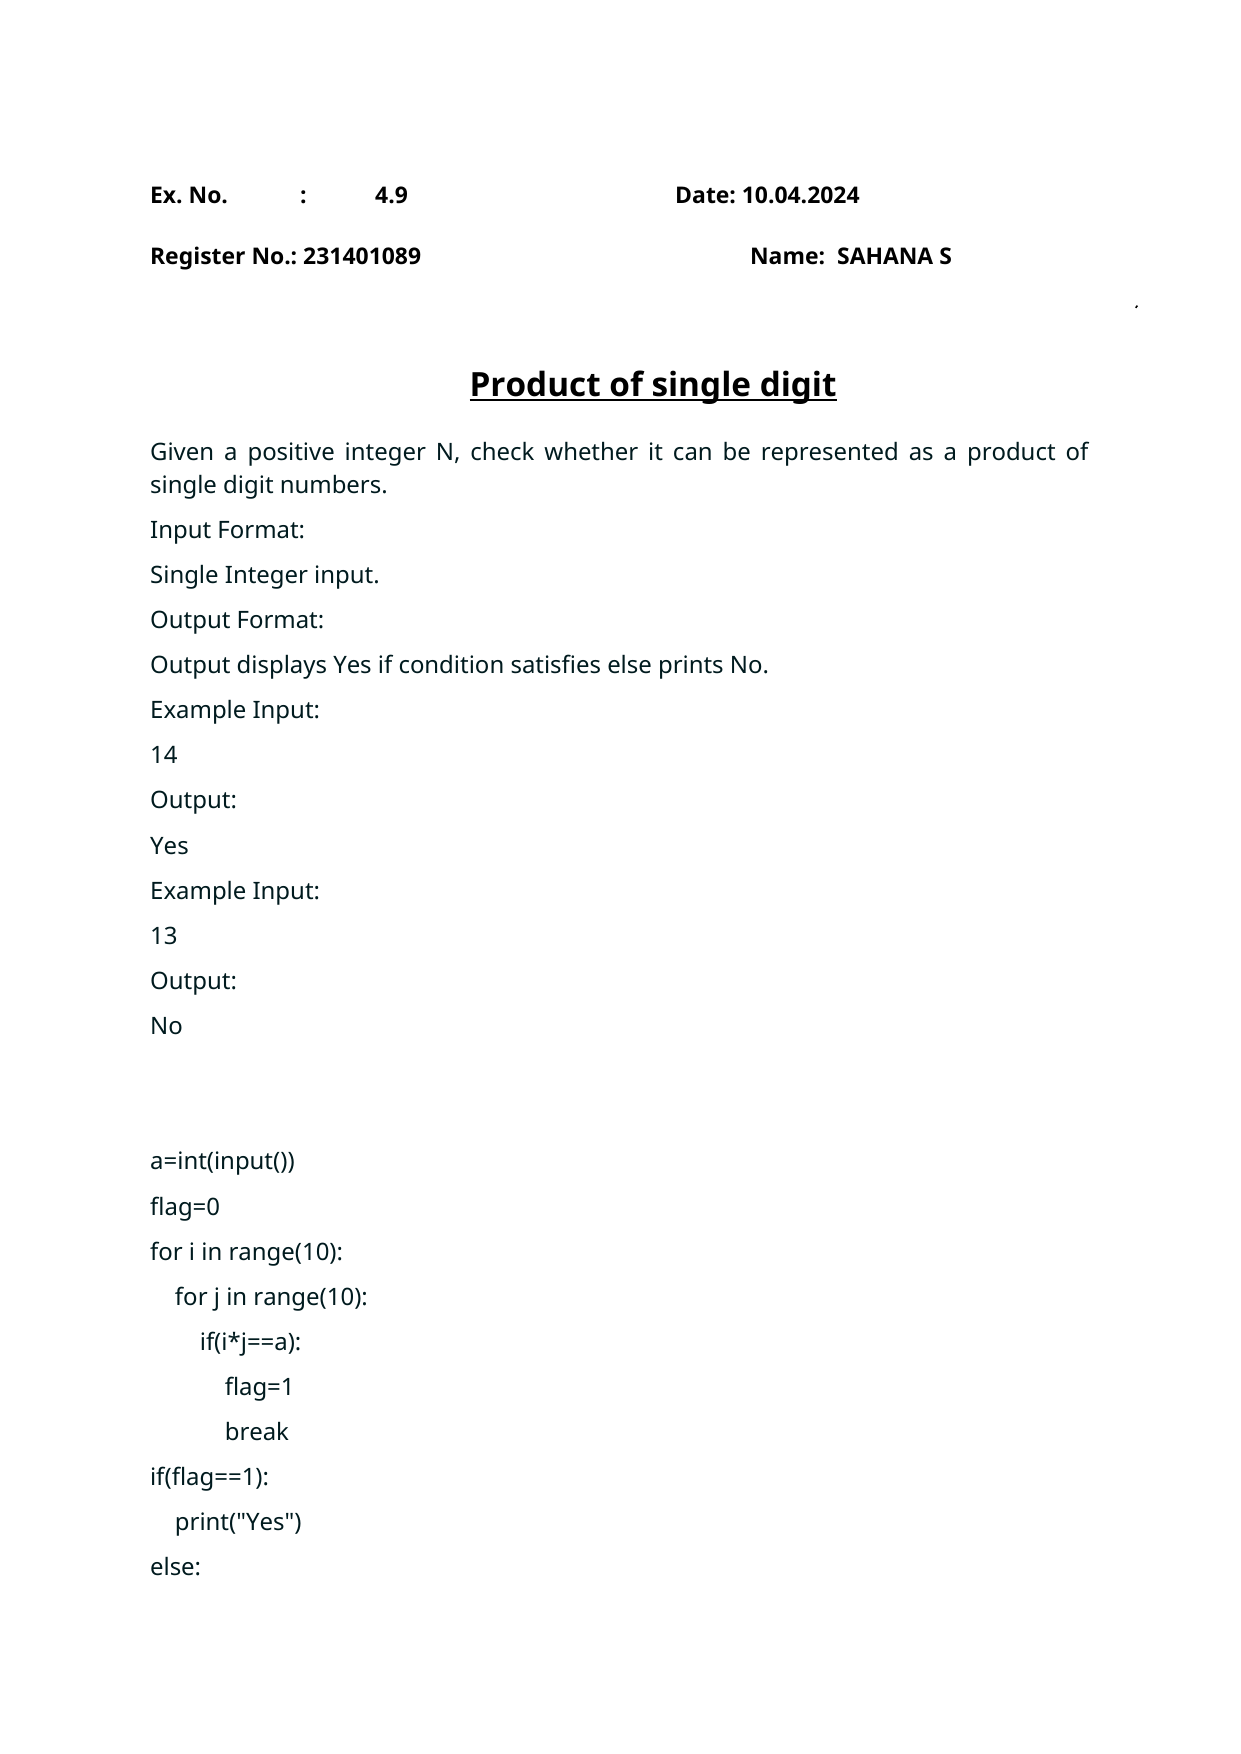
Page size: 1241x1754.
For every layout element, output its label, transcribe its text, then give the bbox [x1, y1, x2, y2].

text Input Format: [150, 513, 1090, 545]
text No [150, 1009, 1090, 1041]
text Register No.: 231401089 Name: SAHANA S [150, 239, 1090, 271]
text Output Format: [150, 603, 1090, 636]
text Output displays Yes if condition satisfies else prints No. [150, 648, 1090, 681]
text Single Integer input. [150, 558, 1090, 590]
text Given a positive integer N, check whether it can be represented as a product of single digit numbers. [150, 435, 1090, 500]
text break [150, 1415, 1090, 1447]
text for i in range(10): [150, 1234, 1090, 1267]
text Example Input: [150, 693, 1090, 726]
text else: [150, 1550, 1090, 1583]
text flag=0 [150, 1189, 1090, 1222]
text if(flag==1): [150, 1460, 1090, 1492]
text 13 [150, 919, 1090, 951]
text Yes [150, 828, 1090, 861]
text 14 [150, 738, 1090, 771]
text Example Input: [150, 873, 1090, 906]
text Product of single digit [216, 360, 1090, 406]
text Output: [150, 783, 1090, 816]
text if(i*j==a): [150, 1324, 1090, 1357]
text Output: [150, 964, 1090, 996]
text a=int(input()) [150, 1144, 1090, 1177]
text for j in range(10): [150, 1279, 1090, 1312]
text Ex. No. : 4.9 Date: 10.04.2024 [150, 179, 1090, 210]
text flag=1 [150, 1370, 1090, 1402]
text print("Yes") [150, 1505, 1090, 1538]
